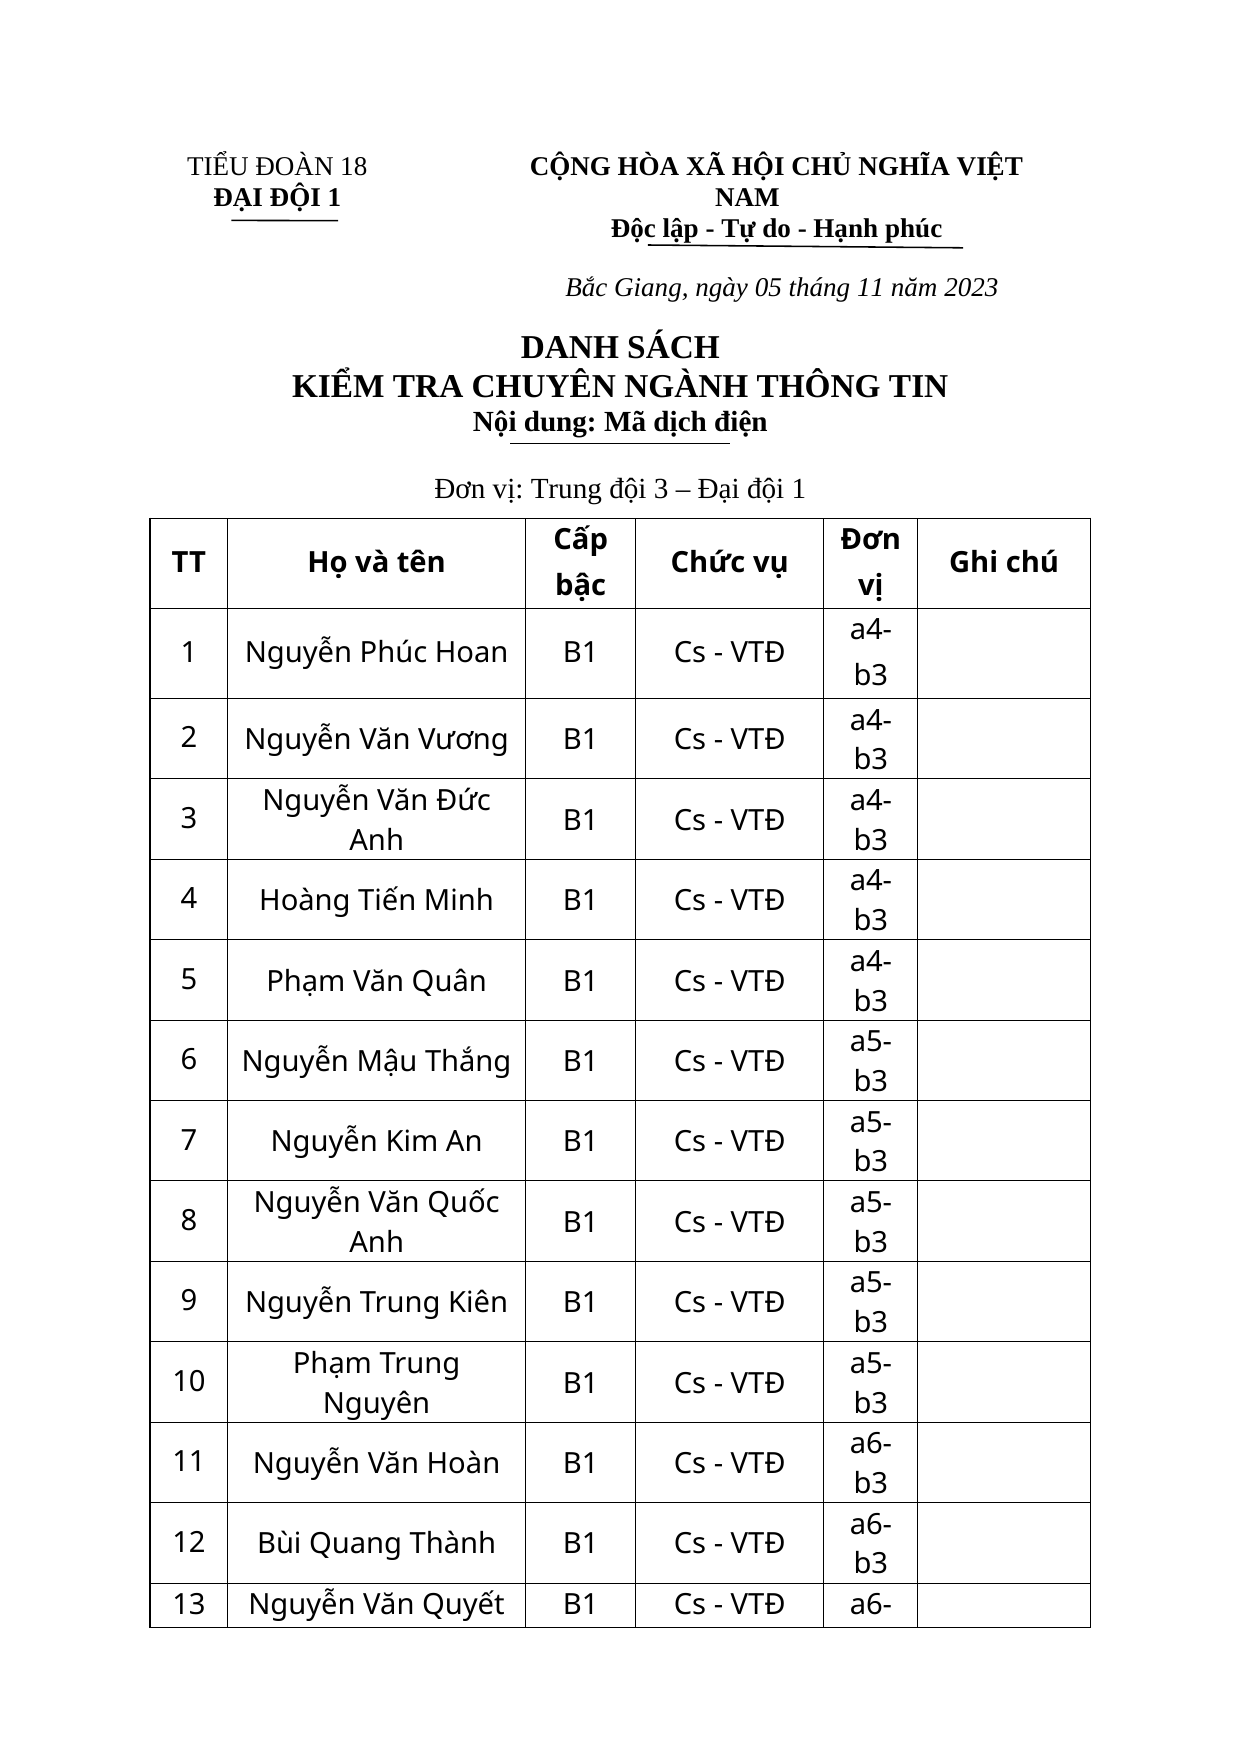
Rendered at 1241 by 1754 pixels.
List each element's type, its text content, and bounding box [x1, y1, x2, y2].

table_cell [918, 609, 1090, 698]
table_cell B1 [526, 860, 635, 939]
table_cell Bùi Quang Thành [228, 1503, 525, 1582]
table_cell Cs - VTĐ [636, 1101, 823, 1180]
table_cell a5-b3 [824, 1021, 917, 1100]
table_cell a4-b3 [824, 940, 917, 1019]
table_cell [918, 779, 1090, 859]
table_cell a6-b3 [824, 1584, 917, 1627]
text DANH SÁCH [150, 328, 1090, 366]
table_cell 2 [151, 699, 227, 778]
table_cell B1 [526, 609, 635, 698]
table_cell 3 [151, 779, 227, 859]
table_cell Nguyễn Phúc Hoan [228, 609, 525, 698]
table_cell Nguyễn Văn Hoàn [228, 1423, 525, 1502]
table_cell a4-b3 [824, 779, 917, 859]
table_cell a5-b3 [824, 1101, 917, 1180]
text KIỂM TRA CHUYÊN NGÀNH THÔNG TIN [150, 366, 1090, 404]
table_header Đơn vị [824, 519, 917, 608]
table_cell 7 [151, 1101, 227, 1180]
text Nội dung: Mã dịch điện [150, 404, 1090, 438]
table_cell [918, 1342, 1090, 1422]
table_cell a6-b3 [824, 1503, 917, 1582]
table_cell 4 [151, 860, 227, 939]
text Đơn vị: Trung đội 3 – Đại đội 1 [150, 471, 1090, 505]
table_cell Cs - VTĐ [636, 1584, 823, 1627]
table_cell 5 [151, 940, 227, 1019]
table_cell Nguyễn Văn Vương [228, 699, 525, 778]
table_cell Hoàng Tiến Minh [228, 860, 525, 939]
table_cell Nguyễn Mậu Thắng [228, 1021, 525, 1100]
table_cell a4-b3 [824, 699, 917, 778]
table_cell B1 [526, 1262, 635, 1341]
table_cell Phạm Trung Nguyên [228, 1342, 525, 1422]
table_cell [918, 1181, 1090, 1261]
table_cell Cs - VTĐ [636, 1423, 823, 1502]
table_cell [918, 1262, 1090, 1341]
table_cell a5-b3 [824, 1181, 917, 1261]
table_cell [918, 699, 1090, 778]
table_header Họ và tên [228, 519, 525, 608]
table_cell Nguyễn Kim An [228, 1101, 525, 1180]
table_cell Cs - VTĐ [636, 940, 823, 1019]
table_cell [918, 860, 1090, 939]
table_cell a5-b3 [824, 1342, 917, 1422]
table_cell Cs - VTĐ [636, 1181, 823, 1261]
table_cell Phạm Văn Quân [228, 940, 525, 1019]
table_cell 6 [151, 1021, 227, 1100]
table_cell B1 [526, 1423, 635, 1502]
table_cell B1 [526, 699, 635, 778]
table_cell B1 [526, 1181, 635, 1261]
table_header TIỂU ĐOÀN 18 ĐẠI ĐỘI 1 [120, 150, 434, 303]
table_cell Nguyễn Trung Kiên [228, 1262, 525, 1341]
table_cell Nguyễn Văn Đức Anh [228, 779, 525, 859]
table_cell [918, 1503, 1090, 1582]
table_cell B1 [526, 1503, 635, 1582]
table_cell B1 [526, 1101, 635, 1180]
table_cell a4-b3 [824, 609, 917, 698]
table_cell a4-b3 [824, 860, 917, 939]
table_cell Cs - VTĐ [636, 779, 823, 859]
table_cell B1 [526, 1584, 635, 1627]
table_header Cấp bậc [526, 519, 635, 608]
table_cell 12 [151, 1503, 227, 1582]
table_cell B1 [526, 1021, 635, 1100]
table_cell 8 [151, 1181, 227, 1261]
table_cell Cs - VTĐ [636, 1262, 823, 1341]
table_cell Cs - VTĐ [636, 609, 823, 698]
table_cell B1 [526, 779, 635, 859]
table_cell [918, 1101, 1090, 1180]
table_cell Cs - VTĐ [636, 860, 823, 939]
table_header Ghi chú [918, 519, 1090, 608]
table_header TT [151, 519, 227, 608]
table_cell B1 [526, 940, 635, 1019]
table_cell 9 [151, 1262, 227, 1341]
table_header Chức vụ [636, 519, 823, 608]
table_cell 11 [151, 1423, 227, 1502]
table_cell [918, 940, 1090, 1019]
table_cell Cs - VTĐ [636, 1503, 823, 1582]
table_cell 13 [151, 1584, 227, 1627]
table_header CỘNG HÒA XÃ HỘI CHỦ NGHĨA VIỆT Độc lập - Tự do - Hạnh phúc Bắc Giang, ngày 05 tháng 11 năm 2023 [434, 150, 1061, 303]
table_cell B1 [526, 1342, 635, 1422]
table_cell Nguyễn Văn Quyết [228, 1584, 525, 1627]
table_cell Nguyễn Văn Quốc Anh [228, 1181, 525, 1261]
table_cell [918, 1423, 1090, 1502]
table_cell Cs - VTĐ [636, 699, 823, 778]
table_cell Cs - VTĐ [636, 1021, 823, 1100]
table_cell [918, 1584, 1090, 1627]
table_cell 10 [151, 1342, 227, 1422]
table_cell [918, 1021, 1090, 1100]
table_cell Cs - VTĐ [636, 1342, 823, 1422]
table_cell a5-b3 [824, 1262, 917, 1341]
table_cell a6-b3 [824, 1423, 917, 1502]
table_cell 1 [151, 609, 227, 698]
